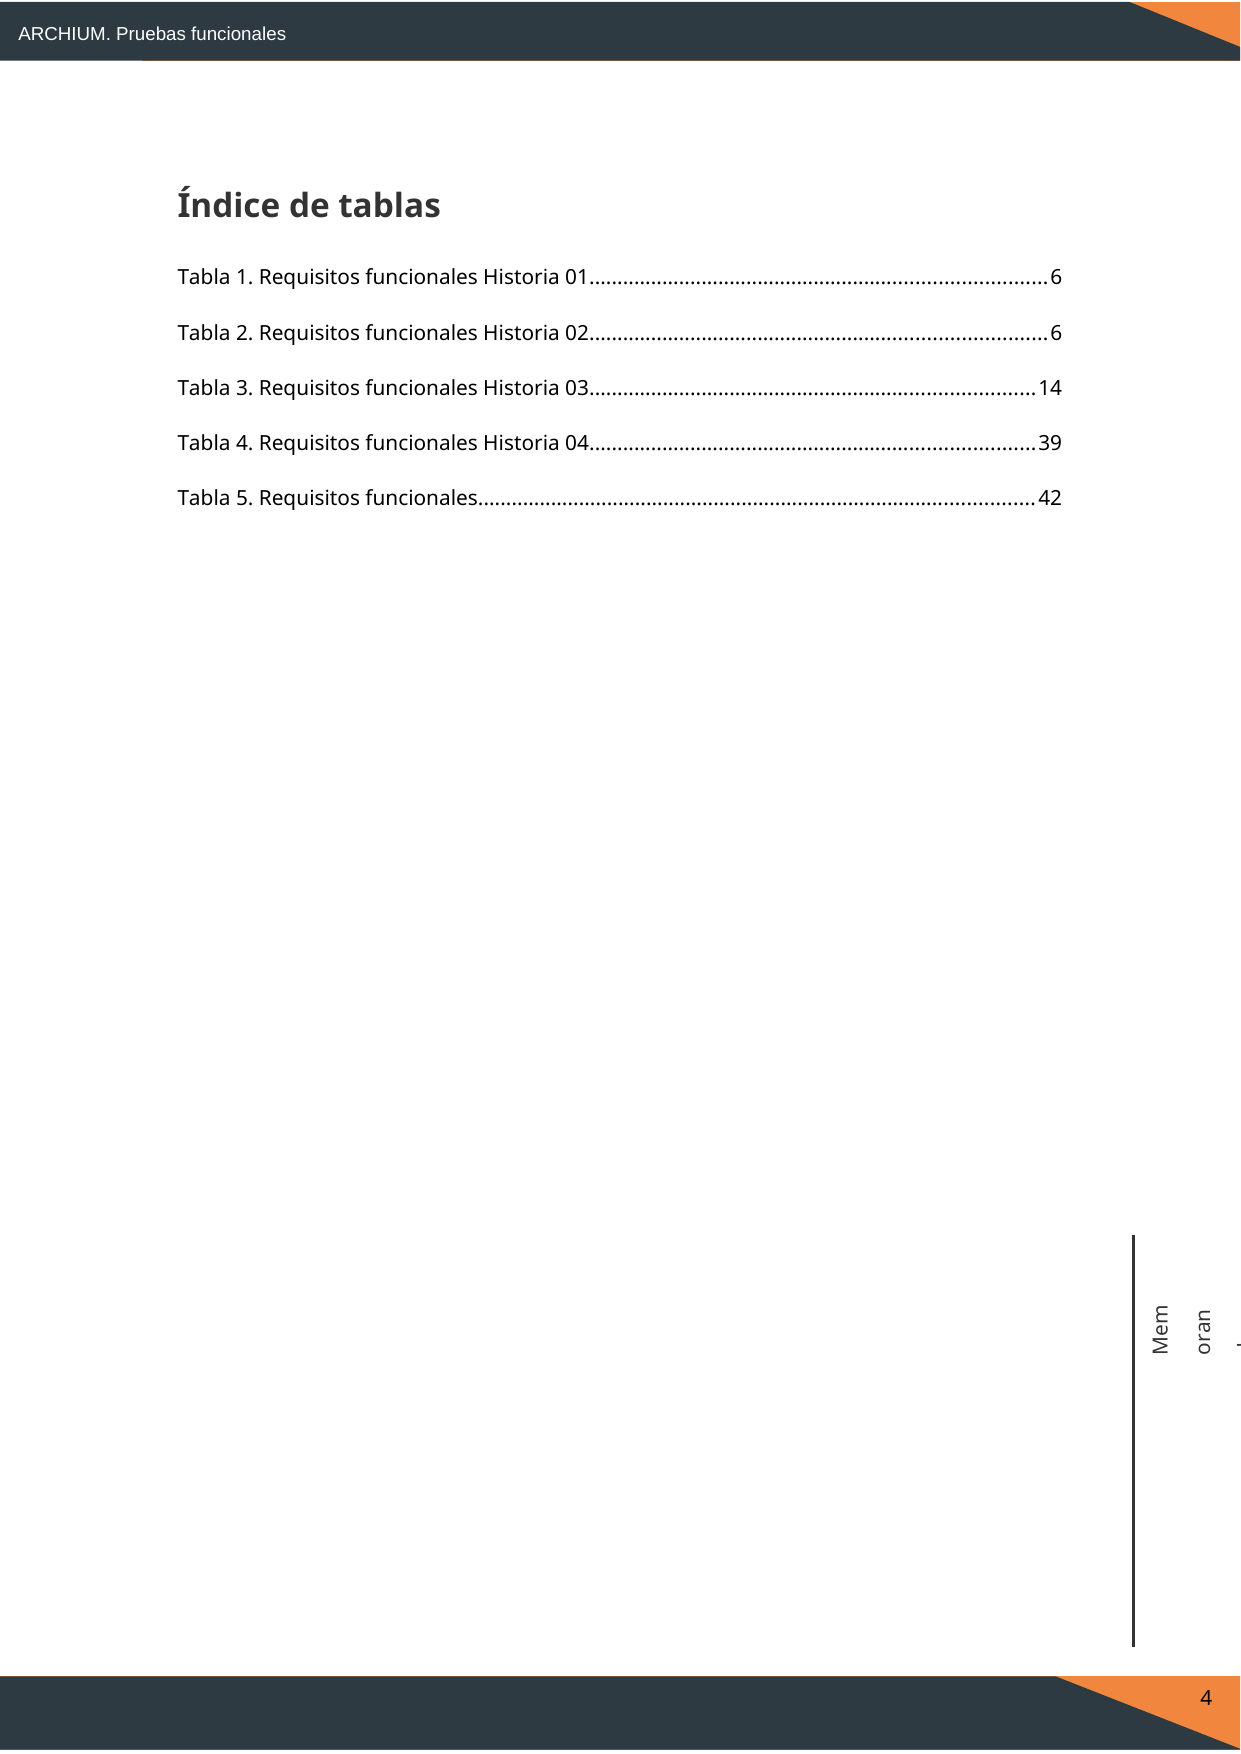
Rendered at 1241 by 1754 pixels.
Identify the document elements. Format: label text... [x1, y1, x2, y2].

text Tabla 5. Requisitos funcionales 42 [177, 483, 1063, 511]
text Tabla 1. Requisitos funcionales Historia 01 6 [177, 262, 1063, 291]
text Tabla 3. Requisitos funcionales Historia 03 14 [177, 373, 1063, 401]
subtitle Índice de tablas [177, 182, 1063, 227]
text Tabla 4. Requisitos funcionales Historia 04 39 [177, 428, 1063, 456]
text Tabla 2. Requisitos funcionales Historia 02 6 [177, 318, 1063, 346]
